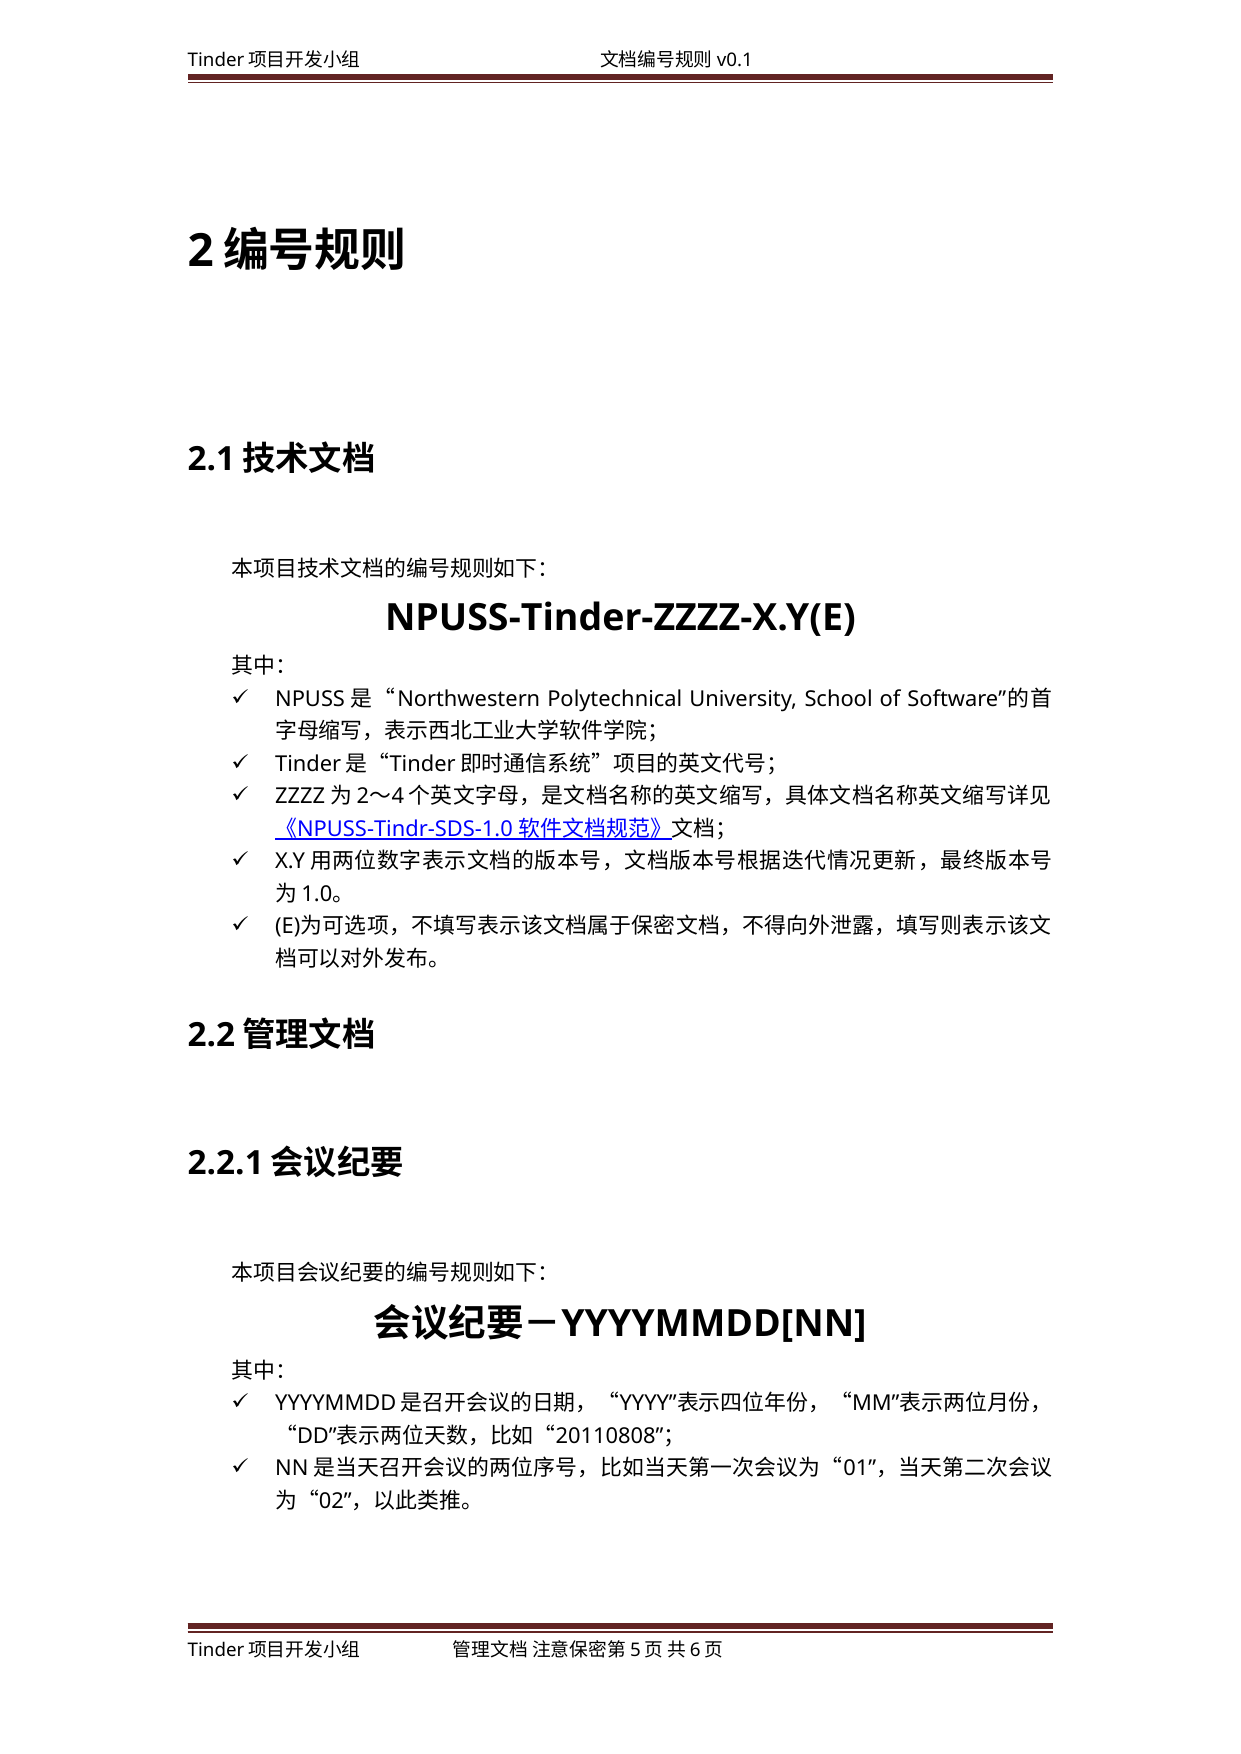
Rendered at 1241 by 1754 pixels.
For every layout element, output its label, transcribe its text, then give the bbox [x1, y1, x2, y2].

subtitle 2.2.1会议纪要 [187, 1127, 1053, 1192]
list X.Y用两位数字表示文档的版本号，文档版本号根据迭代情况更新，最终版本号为1.0。 [231, 843, 1053, 908]
text 本项目会议纪要的编号规则如下： [187, 1255, 1053, 1287]
list Tinder是“Tinder即时通信系统”项目的英文代号； [231, 745, 1053, 778]
text 其中： [187, 648, 1053, 680]
list NN是当天召开会议的两位序号，比如当天第一次会议为“01”，当天第二次会议为“02”，以此类推。 [231, 1450, 1053, 1515]
list NPUSS是“Northwestern Polytechnical University, School of Software”的首字母缩写，表示西北工业大学软件学院； [231, 680, 1053, 745]
subtitle 2.2管理文档 [187, 1000, 1053, 1065]
text 会议纪要－YYYYMMDD[NN] [187, 1287, 1053, 1352]
text 本项目技术文档的编号规则如下： [187, 550, 1053, 583]
text 其中： [187, 1352, 1053, 1385]
subtitle 2编号规则 [187, 197, 1053, 295]
subtitle 2.1技术文档 [187, 423, 1053, 488]
list YYYYMMDD是召开会议的日期，“YYYY”表示四位年份，“MM”表示两位月份，“DD”表示两位天数，比如“20110808”； [231, 1385, 1053, 1450]
text NPUSS-Tinder-ZZZZ-X.Y(E) [187, 583, 1053, 648]
list ZZZZ为2～4个英文字母，是文档名称的英文缩写，具体文档名称英文缩写详见《NPUSS-Tindr-SDS-1.0 软件文档规范》文档； [231, 778, 1053, 843]
list (E)为可选项，不填写表示该文档属于保密文档，不得向外泄露，填写则表示该文档可以对外发布。 [231, 908, 1053, 973]
